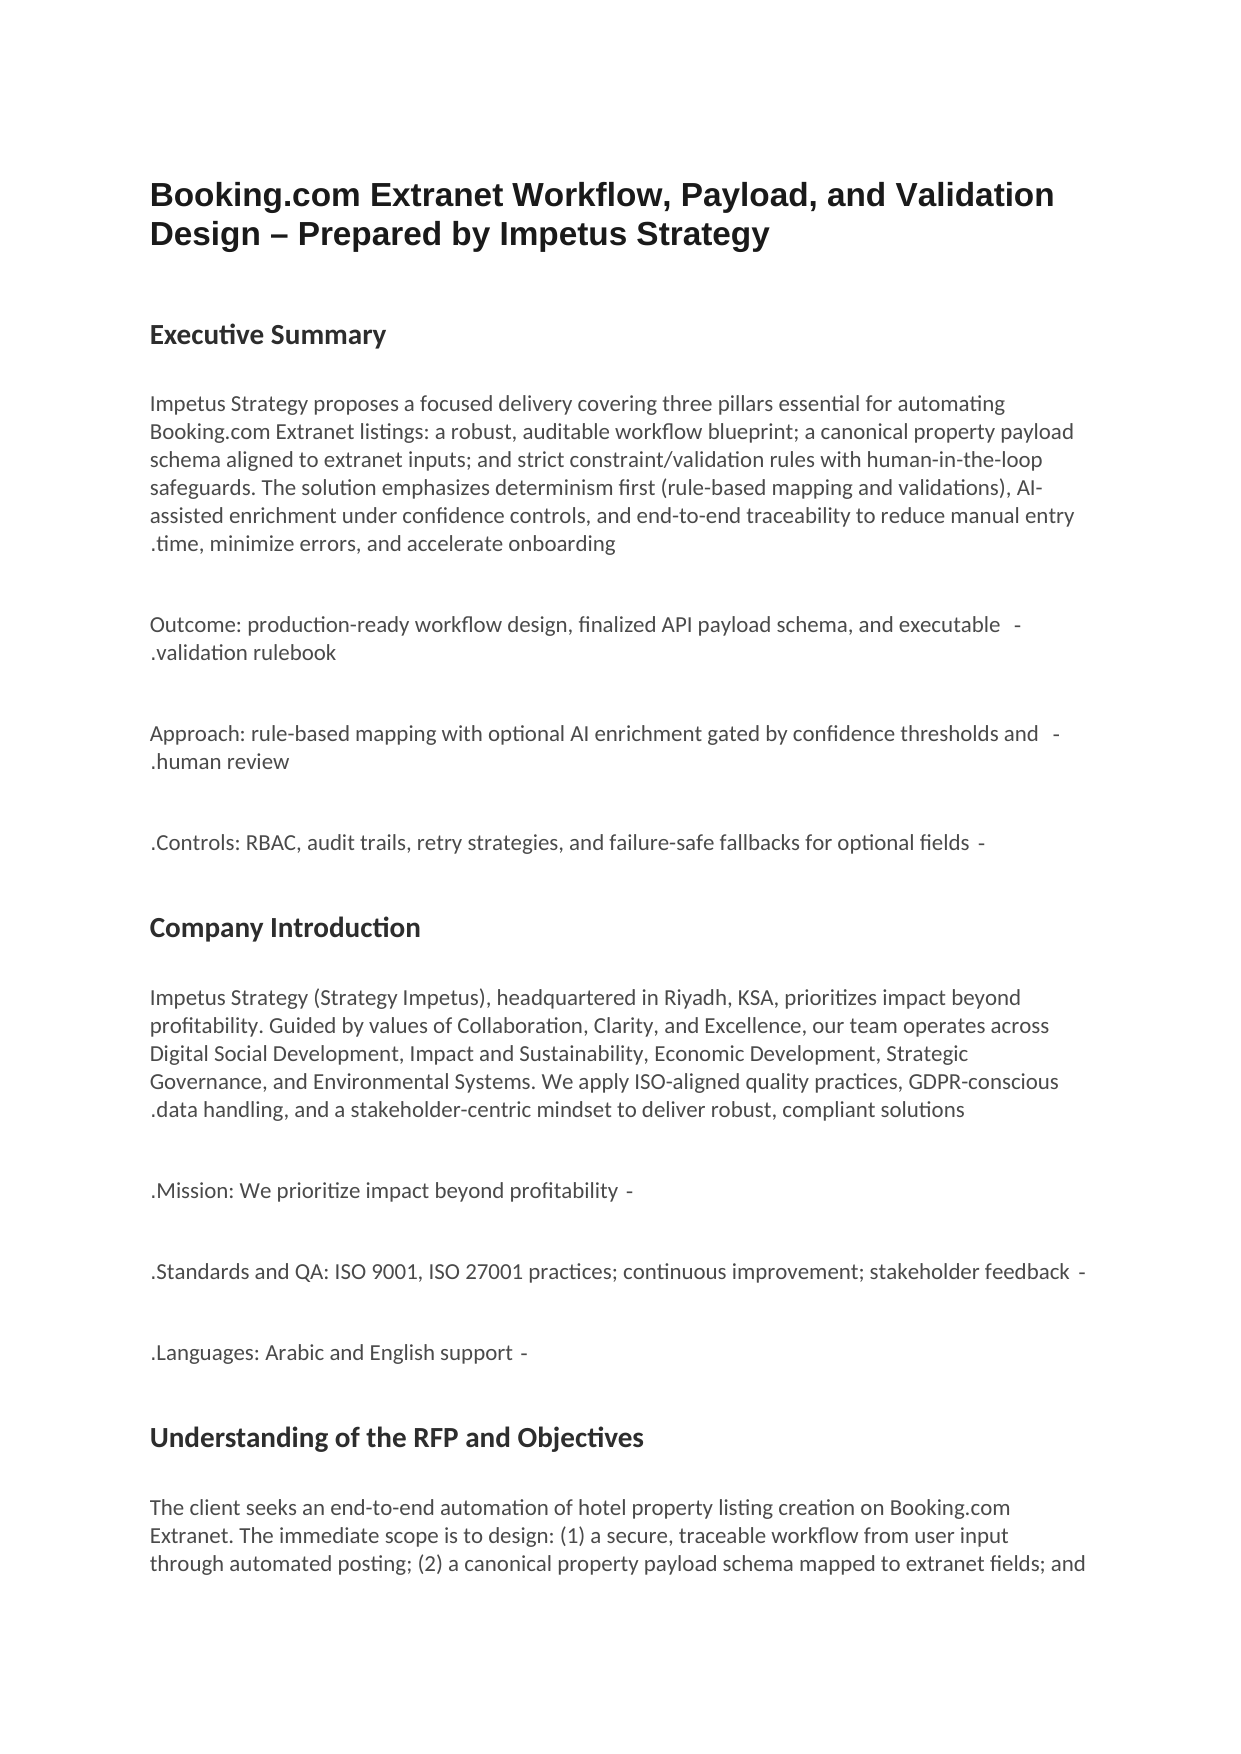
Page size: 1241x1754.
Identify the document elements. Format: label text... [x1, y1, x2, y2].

subtitle Executive Summary [150, 316, 1090, 351]
text - Standards and QA: ISO 9001, ISO 27001 practices; continuous improvement; stakeholder feedback. [150, 1257, 1090, 1285]
title Booking.com Extranet Workflow, Payload, and Validation Design – Prepared by Impetus Strategy [150, 175, 1090, 252]
text Impetus Strategy (Strategy Impetus), headquartered in Riyadh, KSA, prioritizes impact beyond profitability. Guided by values of Collaboration, Clarity, and Excellence, our team operates across Digital Social Development, Impact and Sustainability, Economic Development, Strategic Governance, and Environmental Systems. We apply ISO-aligned quality practices, GDPR-conscious data handling, and a stakeholder-centric mindset to deliver robust, compliant solutions. [150, 983, 1090, 1123]
text - Approach: rule-based mapping with optional AI enrichment gated by confidence thresholds and human review. [150, 719, 1090, 776]
subtitle Understanding of the RFP and Objectives [150, 1419, 1090, 1455]
text - Languages: Arabic and English support. [150, 1338, 1090, 1366]
subtitle Company Introduction [150, 909, 1090, 945]
text - Outcome: production-ready workflow design, finalized API payload schema, and executable validation rulebook. [150, 610, 1090, 666]
text Impetus Strategy proposes a focused delivery covering three pillars essential for automating Booking.com Extranet listings: a robust, auditable workflow blueprint; a canonical property payload schema aligned to extranet inputs; and strict constraint/validation rules with human-in-the-loop safeguards. The solution emphasizes determinism first (rule-based mapping and validations), AI-assisted enrichment under confidence controls, and end-to-end traceability to reduce manual entry time, minimize errors, and accelerate onboarding. [150, 389, 1090, 557]
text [150, 1493, 1090, 1577]
text - Controls: RBAC, audit trails, retry strategies, and failure-safe fallbacks for optional fields. [150, 828, 1090, 857]
text - Mission: We prioritize impact beyond profitability. [150, 1176, 1090, 1204]
